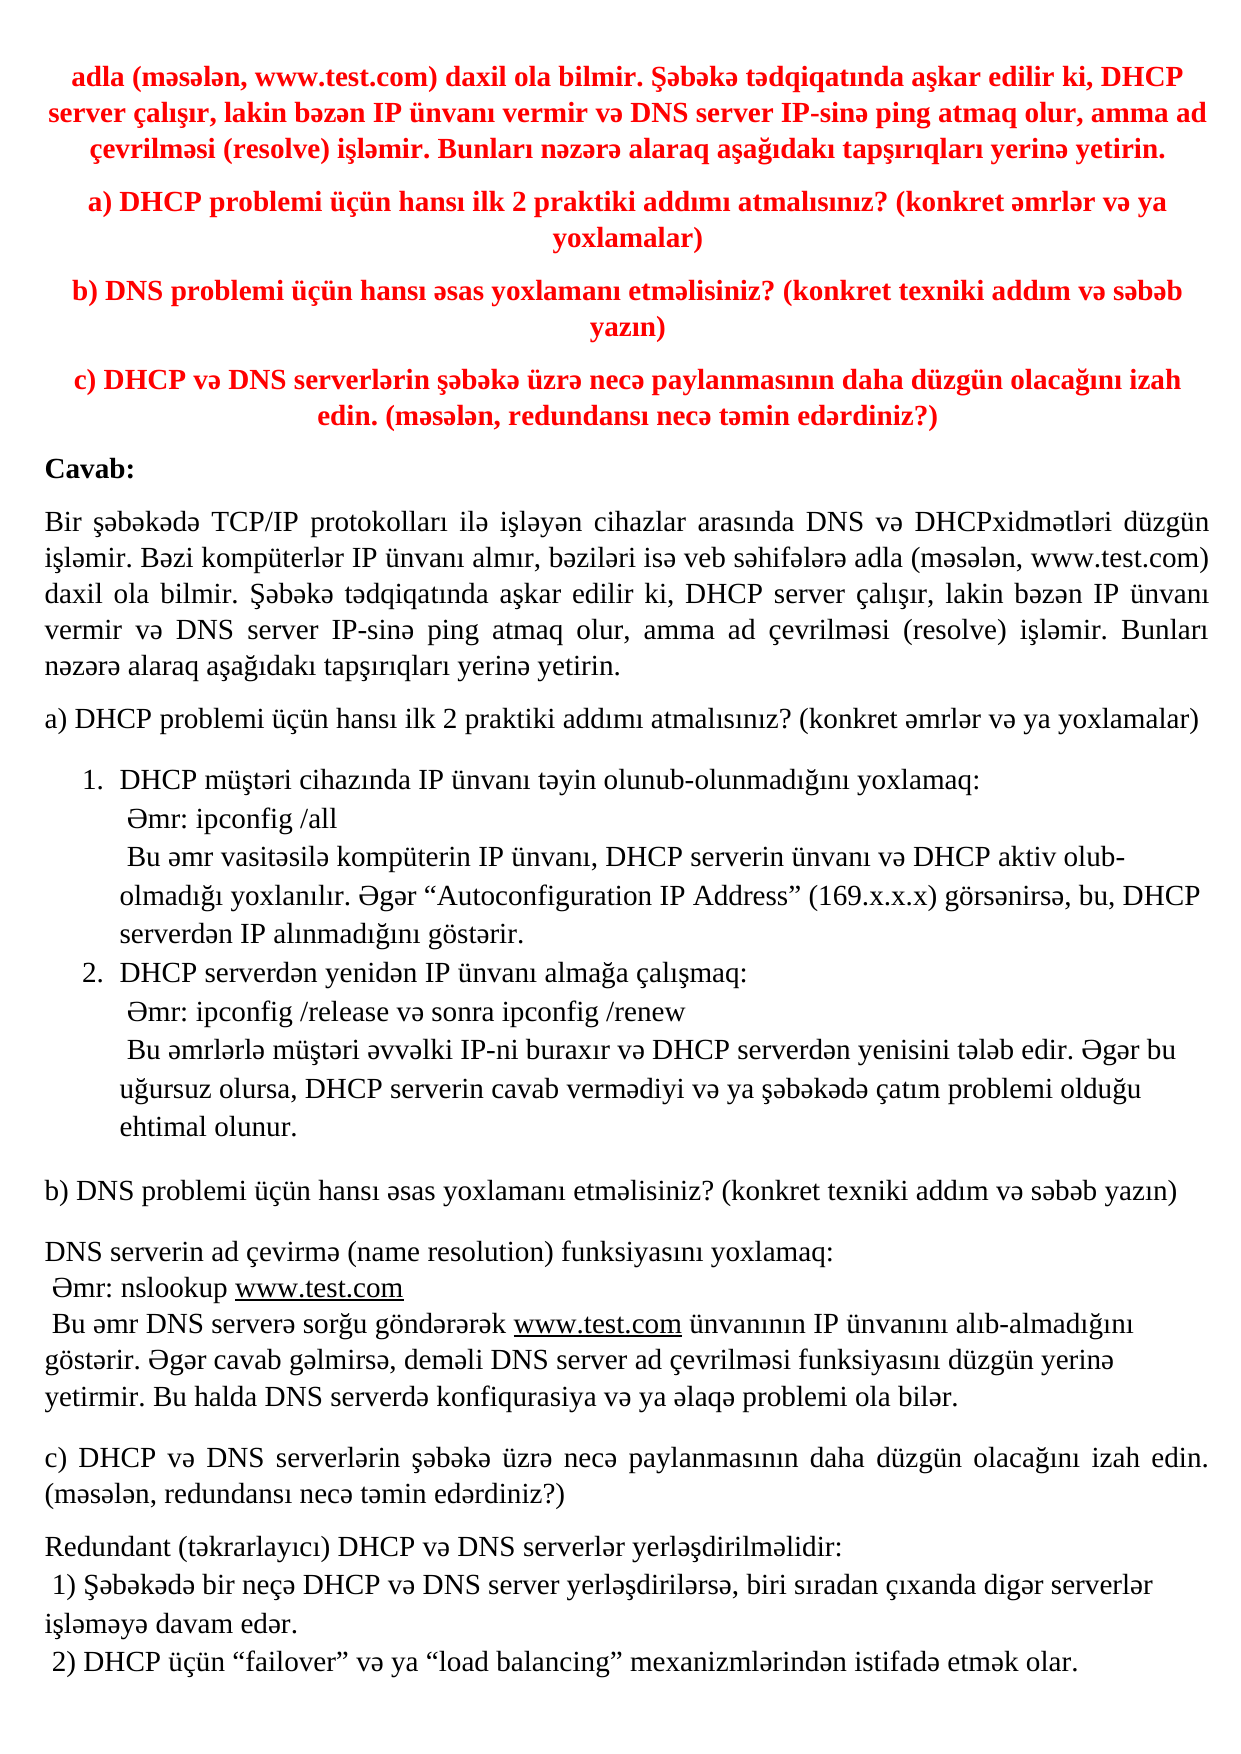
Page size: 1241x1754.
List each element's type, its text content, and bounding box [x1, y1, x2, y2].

list DHCP müştəri cihazında IP ünvanı təyin olunub-olunmadığını yoxlamaq: Əmr: ipconfig /all Bu əmr vasitəsilə kompüterin IP ünvanı, DHCP serverin ünvanı və DHCP aktiv olub-olmadığı yoxlanılır. Əgər “Autoconfiguration IP Address” (169.x.x.x) görsənirsə, bu, DHCP serverdən IP alınmadığını göstərir. [82, 762, 1211, 950]
text Cavab: [44, 451, 1211, 485]
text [44, 1529, 1211, 1678]
text b) DNS problemi üçün hansı əsas yoxlamanı etməlisiniz? (konkret texniki addım və səbəb yazın) [44, 273, 1211, 343]
text c) DHCP və DNS serverlərin şəbəkə üzrə necə paylanmasının daha düzgün olacağını izah edin. (məsələn, redundansı necə təmin edərdiniz?) [44, 1440, 1211, 1509]
text DNS serverin ad çevirmə (name resolution) funksiyasını yoxlamaq: Əmr: nslookup www.test.com Bu əmr DNS serverə sorğu göndərərək www.test.com ünvanının IP ünvanını alıb-almadığını göstərir. Əgər cavab gəlmirsə, deməli DNS server ad çevrilməsi funksiyasını düzgün yerinə yetirmir. Bu halda DNS serverdə konfiqurasiya və ya əlaqə problemi ola bilər. [44, 1234, 1211, 1412]
text c) DHCP və DNS serverlərin şəbəkə üzrə necə paylanmasının daha düzgün olacağını izah edin. (məsələn, redundansı necə təmin edərdiniz?) [44, 362, 1211, 432]
text Bir şəbəkədə TCP/IP protokolları ilə işləyən cihazlar arasında DNS və DHCPxidmətləri düzgün işləmir. Bəzi kompüterlər IP ünvanı almır, bəziləri isə veb səhifələrə adla (məsələn, www.test.com) daxil ola bilmir. Şəbəkə tədqiqatında aşkar edilir ki, DHCP server çalışır, lakin bəzən IP ünvanı vermir və DNS server IP-sinə ping atmaq olur, amma ad çevrilməsi (resolve) işləmir. Bunları nəzərə alaraq aşağıdakı tapşırıqları yerinə yetirin. [44, 504, 1211, 682]
text a) DHCP problemi üçün hansı ilk 2 praktiki addımı atmalısınız? (konkret əmrlər və ya yoxlamalar) [44, 701, 1211, 735]
list DHCP serverdən yenidən IP ünvanı almağa çalışmaq: Əmr: ipconfig /release və sonra ipconfig /renew Bu əmrlərlə müştəri əvvəlki IP-ni buraxır və DHCP serverdən yenisini tələb edir. Əgər bu uğursuz olursa, DHCP serverin cavab vermədiyi və ya şəbəkədə çatım problemi olduğu ehtimal olunur. [82, 955, 1211, 1143]
text b) DNS problemi üçün hansı əsas yoxlamanı etməlisiniz? (konkret texniki addım və səbəb yazın) [44, 1173, 1211, 1206]
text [44, 59, 1211, 165]
text a) DHCP problemi üçün hansı ilk 2 praktiki addımı atmalısınız? (konkret əmrlər və ya yoxlamalar) [44, 184, 1211, 254]
